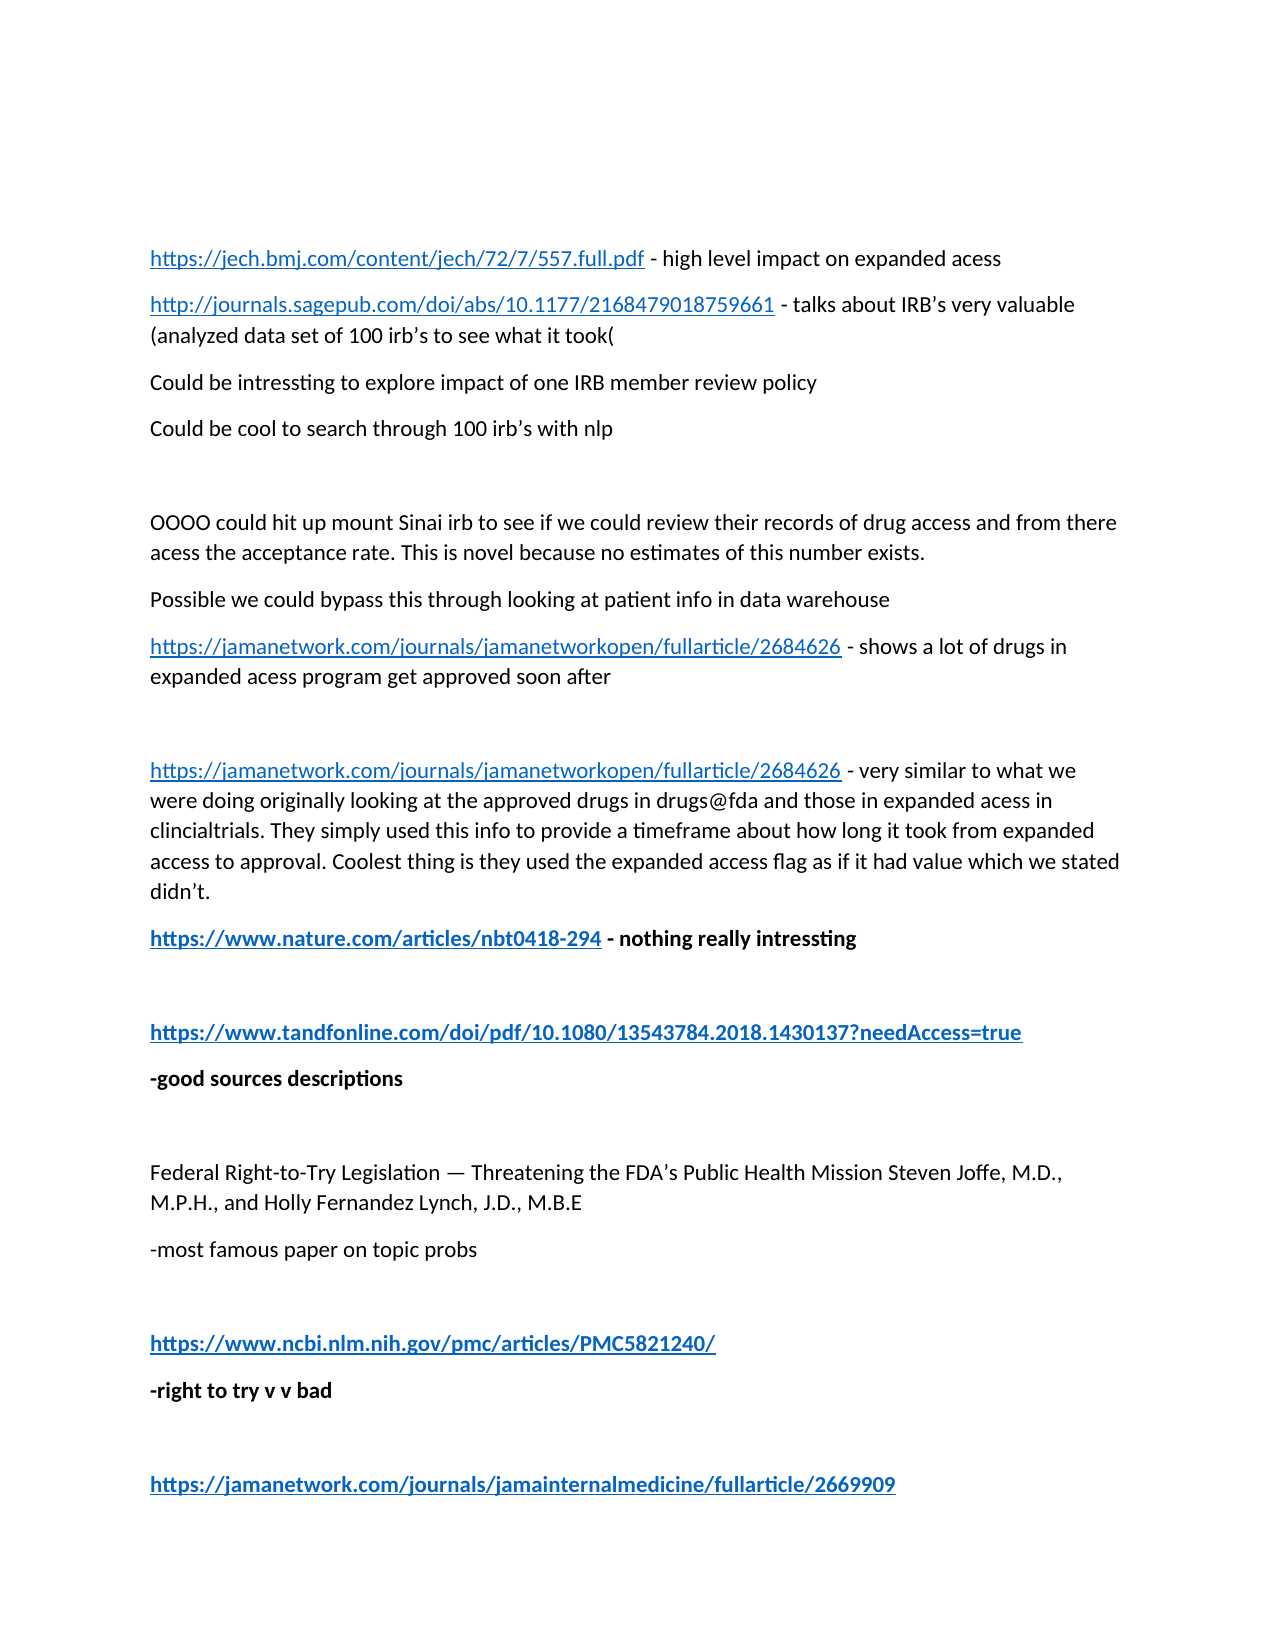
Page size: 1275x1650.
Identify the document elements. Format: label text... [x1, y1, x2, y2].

text http://journals.sagepub.com/doi/abs/10.1177/2168479018759661 - talks about IRB’s very valuable (analyzed data set of 100 irb’s to see what it took( [150, 291, 1125, 349]
text https://jamanetwork.com/journals/jamanetworkopen/fullarticle/2684626 - shows a lot of drugs in expanded acess program get approved soon after [150, 632, 1125, 691]
text https://jamanetwork.com/journals/jamainternalmedicine/fullarticle/2669909 [150, 1470, 1125, 1498]
text OOOO could hit up mount Sinai irb to see if we could review their records of drug access and from there acess the acceptance rate. This is novel because no estimates of this number exists. [150, 508, 1125, 567]
text -most famous paper on topic probs [150, 1235, 1125, 1263]
text -good sources descriptions [150, 1064, 1125, 1093]
text Possible we could bypass this through looking at patient info in data warehouse [150, 585, 1125, 613]
text https://www.ncbi.nlm.nih.gov/pmc/articles/PMC5821240/ [150, 1329, 1125, 1357]
text https://www.tandfonline.com/doi/pdf/10.1080/13543784.2018.1430137?needAccess=true [150, 1018, 1125, 1046]
text Federal Right-to-Try Legislation — Threatening the FDA’s Public Health Mission Steven Joffe, M.D., M.P.H., and Holly Fernandez Lynch, J.D., M.B.E [150, 1158, 1125, 1217]
text https://jamanetwork.com/journals/jamanetworkopen/fullarticle/2684626 - very similar to what we were doing originally looking at the approved drugs in drugs@fda and those in expanded acess in clincialtrials. They simply used this info to provide a timeframe about how long it took from expanded access to approval. Coolest thing is they used the expanded access flag as if it had value which we stated didn’t. [150, 756, 1125, 905]
text -right to try v v bad [150, 1376, 1125, 1404]
text https://www.nature.com/articles/nbt0418-294 - nothing really intressting [150, 924, 1125, 952]
text https://jech.bmj.com/content/jech/72/7/557.full.pdf - high level impact on expanded acess [150, 244, 1125, 272]
text Could be cool to search through 100 irb’s with nlp [150, 414, 1125, 443]
text Could be intressting to explore impact of one IRB member review policy [150, 368, 1125, 396]
